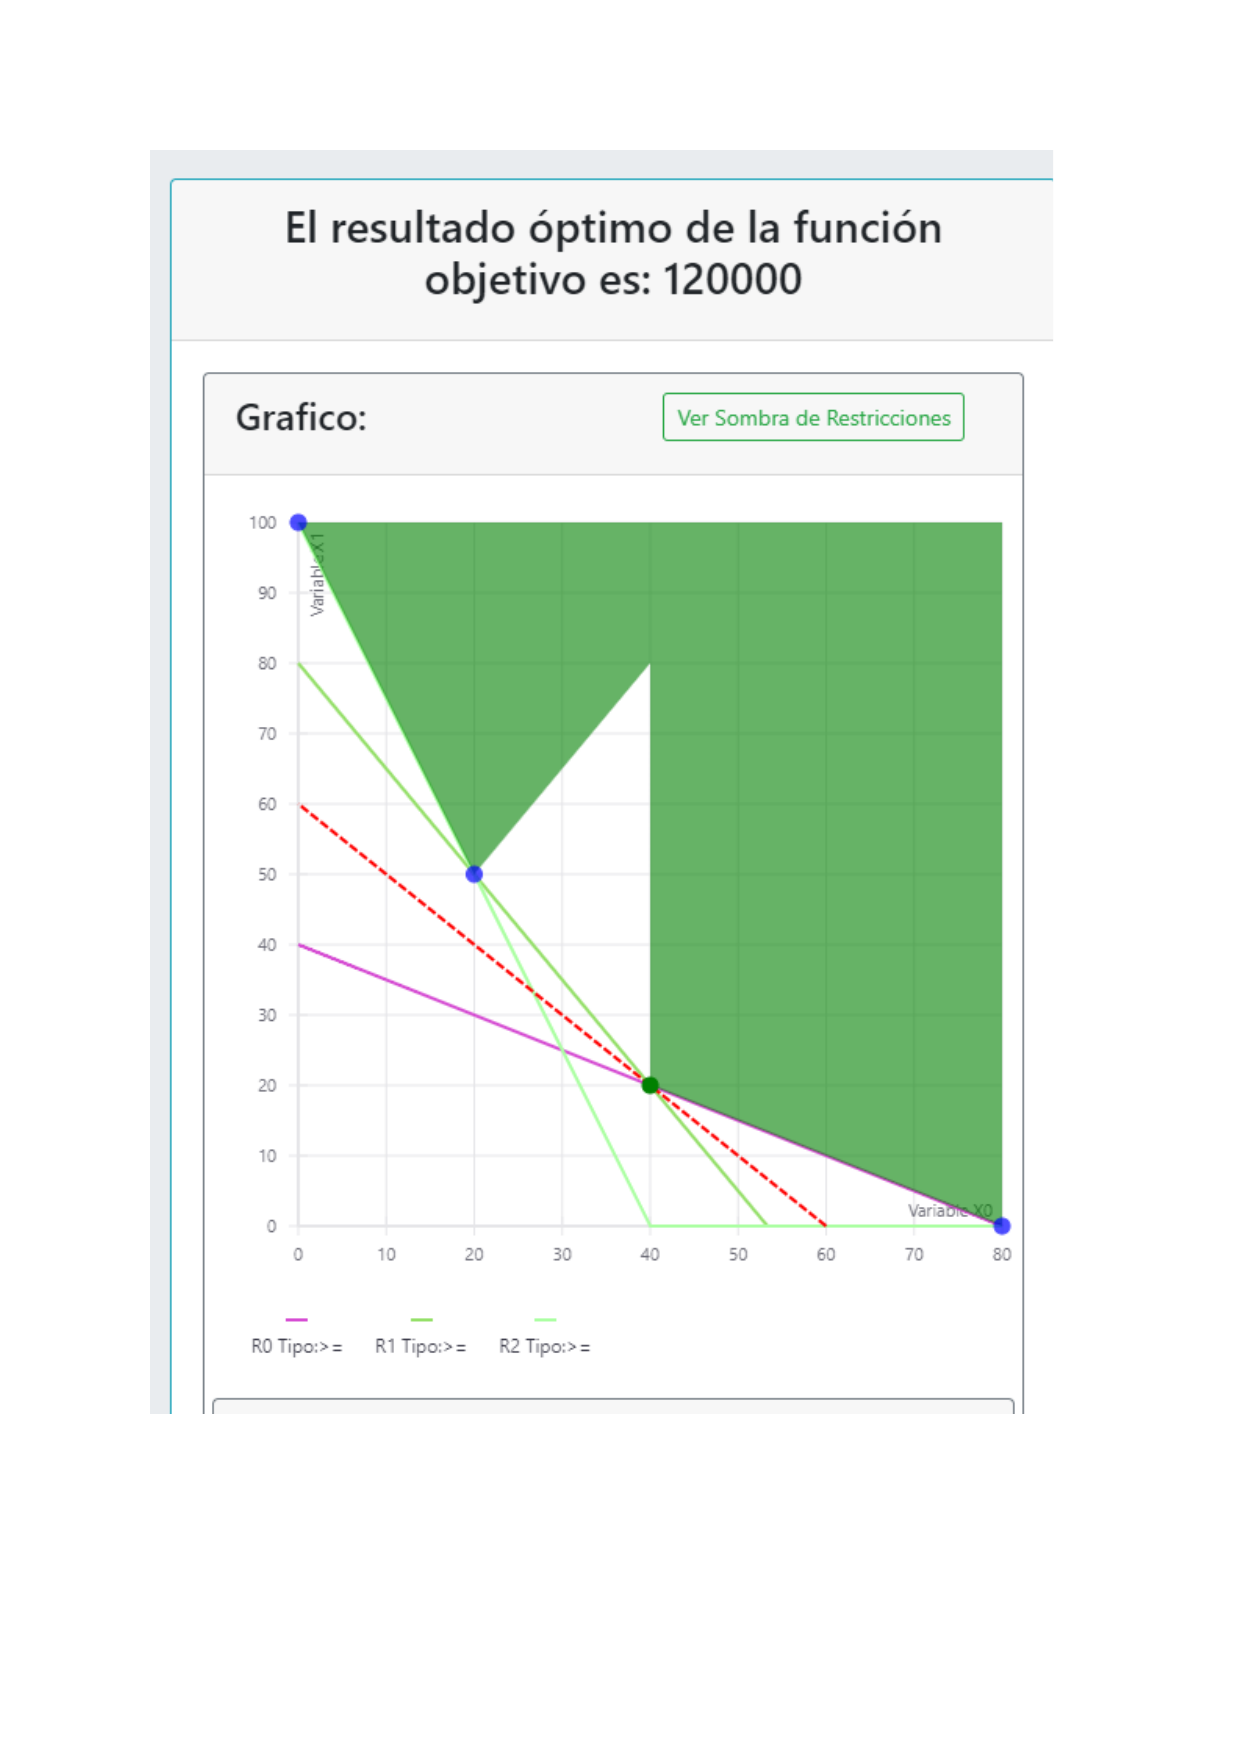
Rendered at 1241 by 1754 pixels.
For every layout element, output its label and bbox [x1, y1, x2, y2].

picture [150, 150, 1054, 1414]
